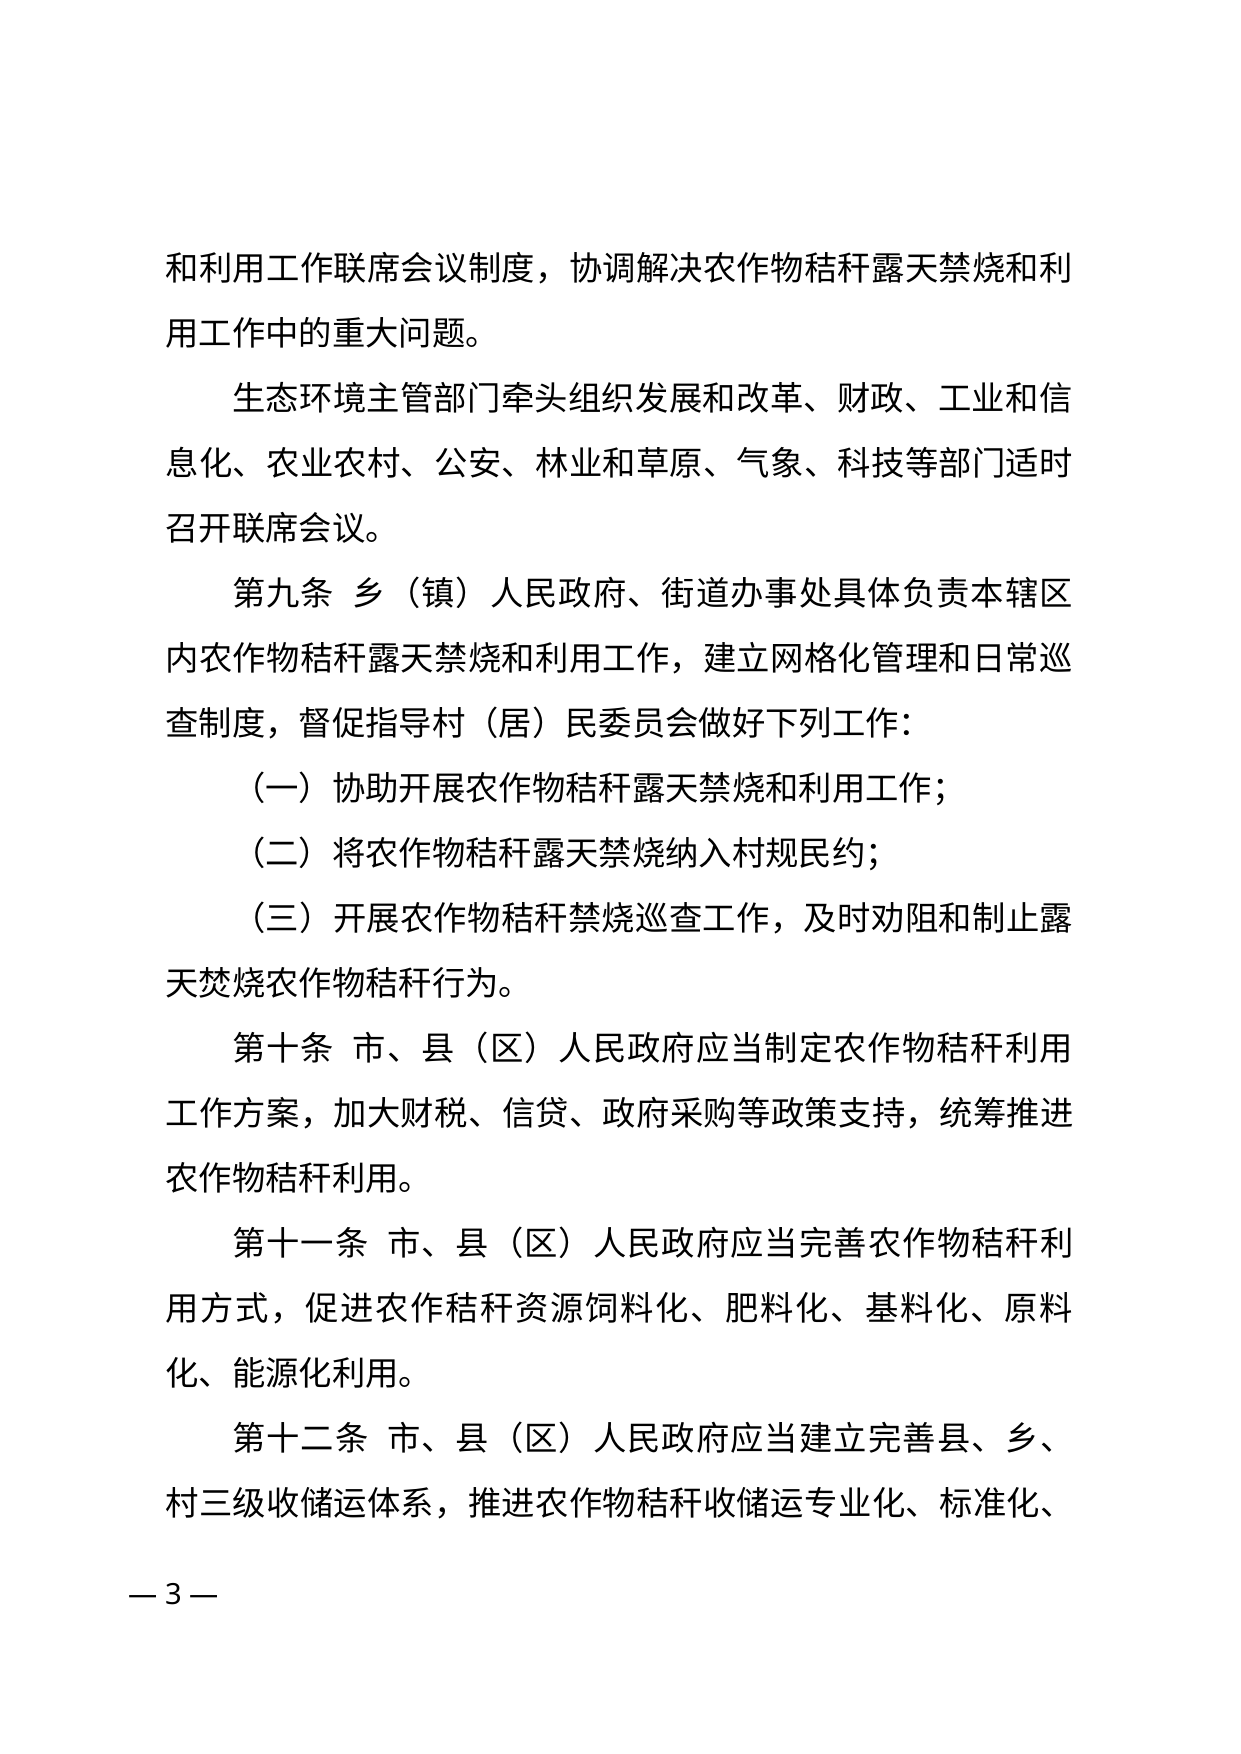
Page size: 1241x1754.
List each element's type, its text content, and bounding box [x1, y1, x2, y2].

text 生态环境主管部门牵头组织发展和改革、财政、工业和信息化、农业农村、公安、林业和草原、气象、科技等部门适时召开联席会议。 [165, 363, 1075, 558]
text （一）协助开展农作物秸秆露天禁烧和利用工作； [165, 753, 1075, 818]
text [165, 233, 1075, 363]
text 第十一条 市、县（区）人民政府应当完善农作物秸秆利用方式，促进农作秸秆资源饲料化、肥料化、基料化、原料化、能源化利用。 [165, 1208, 1075, 1403]
text 第九条 乡（镇）人民政府、街道办事处具体负责本辖区内农作物秸秆露天禁烧和利用工作，建立网格化管理和日常巡查制度，督促指导村（居）民委员会做好下列工作： [165, 558, 1075, 753]
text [165, 1403, 1075, 1533]
text 第十条 市、县（区）人民政府应当制定农作物秸秆利用工作方案，加大财税、信贷、政府采购等政策支持，统筹推进农作物秸秆利用。 [165, 1013, 1075, 1208]
text （二）将农作物秸秆露天禁烧纳入村规民约； [165, 818, 1075, 883]
text （三）开展农作物秸秆禁烧巡查工作，及时劝阻和制止露天焚烧农作物秸秆行为。 [165, 883, 1075, 1013]
